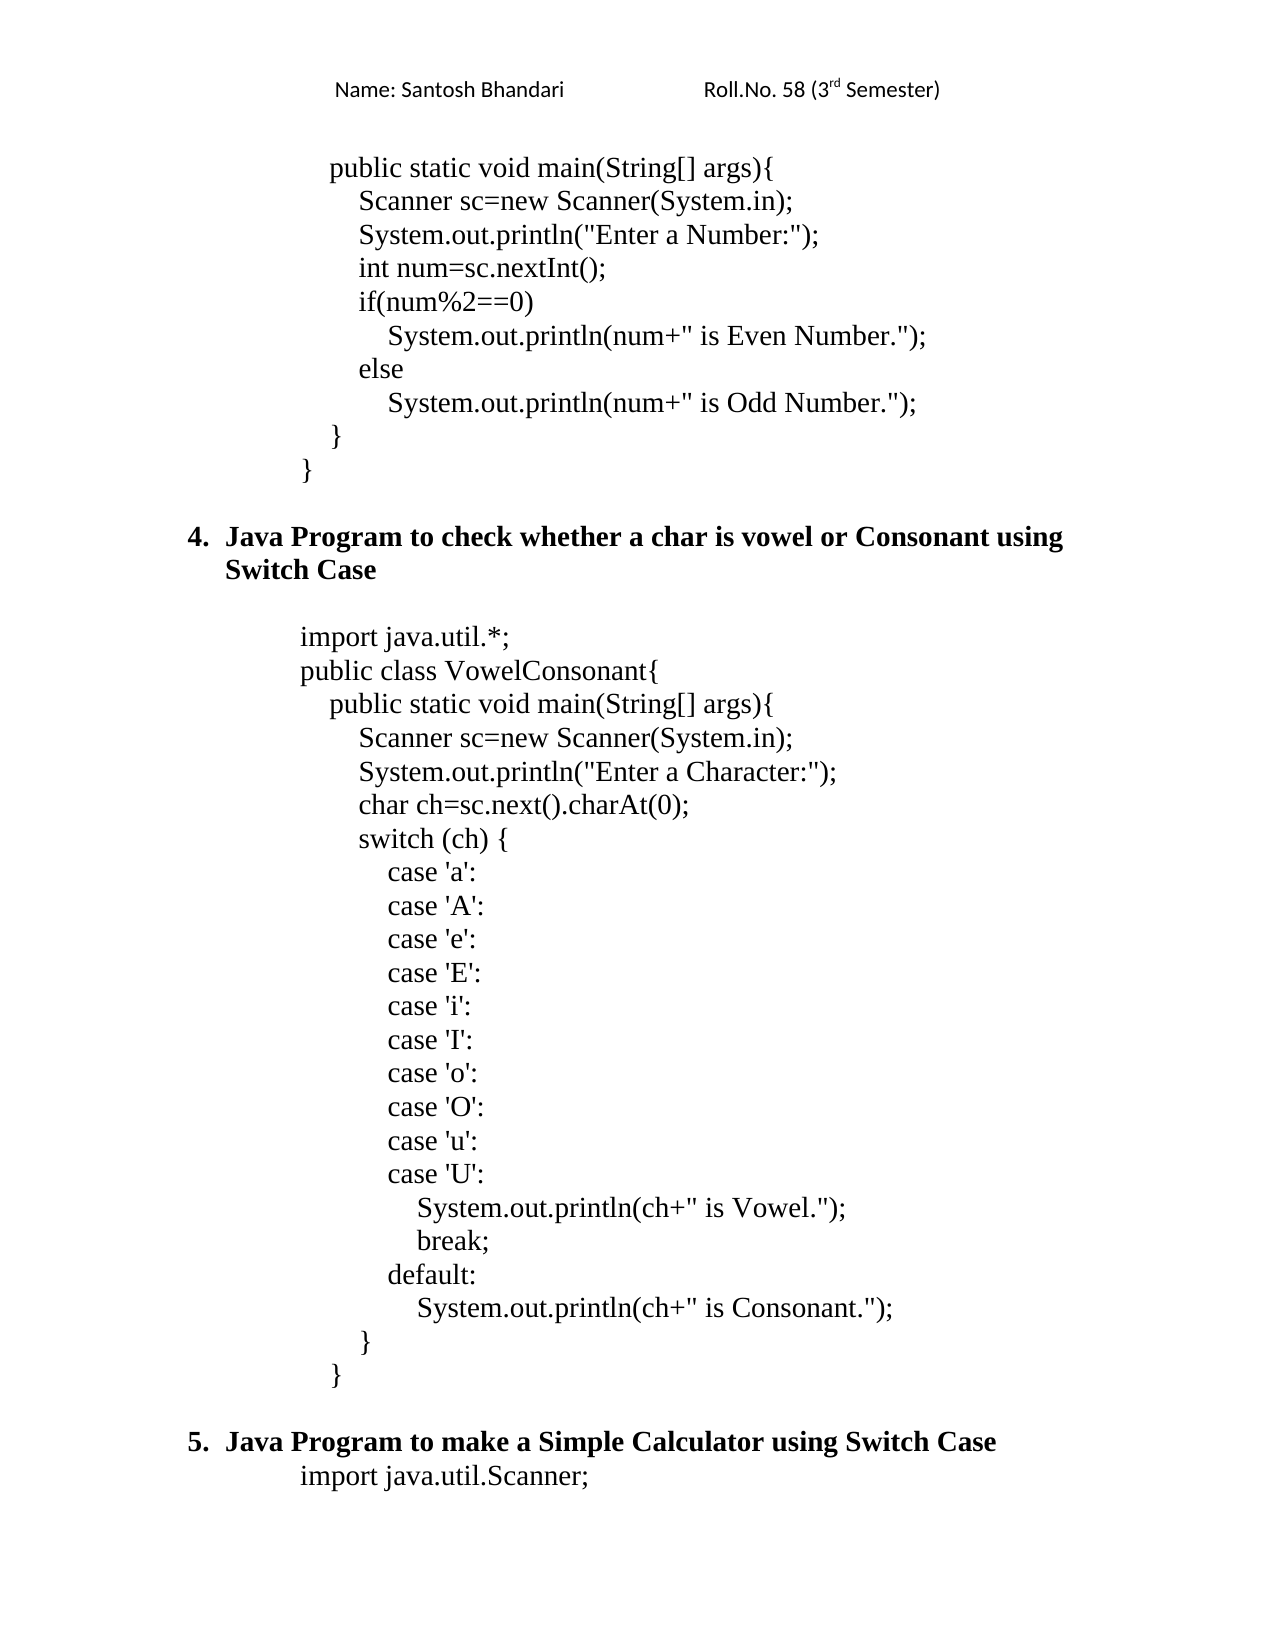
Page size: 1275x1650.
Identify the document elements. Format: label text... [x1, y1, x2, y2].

text public static void main(String[] args){ [300, 150, 1125, 183]
text System.out.println(num+" is Even Number."); [300, 318, 1125, 351]
text System.out.println("Enter a Character:"); [300, 754, 1125, 787]
text public class VowelConsonant{ [300, 653, 1125, 687]
text break; [300, 1223, 1125, 1257]
text char ch=sc.next().charAt(0); [300, 787, 1125, 821]
text System.out.println("Enter a Number:"); [300, 217, 1125, 251]
text System.out.println(ch+" is Consonant."); [300, 1290, 1125, 1324]
text System.out.println(num+" is Odd Number."); [300, 385, 1125, 418]
text case 'I': [300, 1022, 1125, 1056]
text public static void main(String[] args){ [300, 687, 1125, 720]
text int num=sc.nextInt(); [300, 251, 1125, 284]
text case 'U': [300, 1156, 1125, 1190]
text case 'A': [300, 888, 1125, 921]
list Java Program to check whether a char is vowel or Consonant using Switch Case [187, 519, 1125, 586]
text Scanner sc=new Scanner(System.in); [300, 720, 1125, 754]
text System.out.println(ch+" is Vowel."); [300, 1190, 1125, 1223]
text case 'E': [300, 955, 1125, 988]
text else [300, 351, 1125, 385]
text } [300, 418, 1125, 452]
text } [300, 452, 1125, 485]
list Java Program to make a Simple Calculator using Switch Case [187, 1424, 1125, 1458]
text Scanner sc=new Scanner(System.in); [300, 183, 1125, 217]
text case 'o': [300, 1056, 1125, 1089]
text case 'u': [300, 1123, 1125, 1156]
text import java.util.*; [300, 619, 1125, 653]
text import java.util.Scanner; [300, 1458, 1125, 1492]
text switch (ch) { [300, 821, 1125, 854]
text case 'a': [300, 854, 1125, 888]
text } [300, 1357, 1125, 1391]
text } [300, 1324, 1125, 1357]
text default: [300, 1257, 1125, 1290]
text case 'e': [300, 921, 1125, 955]
text if(num%2==0) [300, 284, 1125, 318]
text case 'i': [300, 988, 1125, 1022]
text case 'O': [300, 1089, 1125, 1123]
